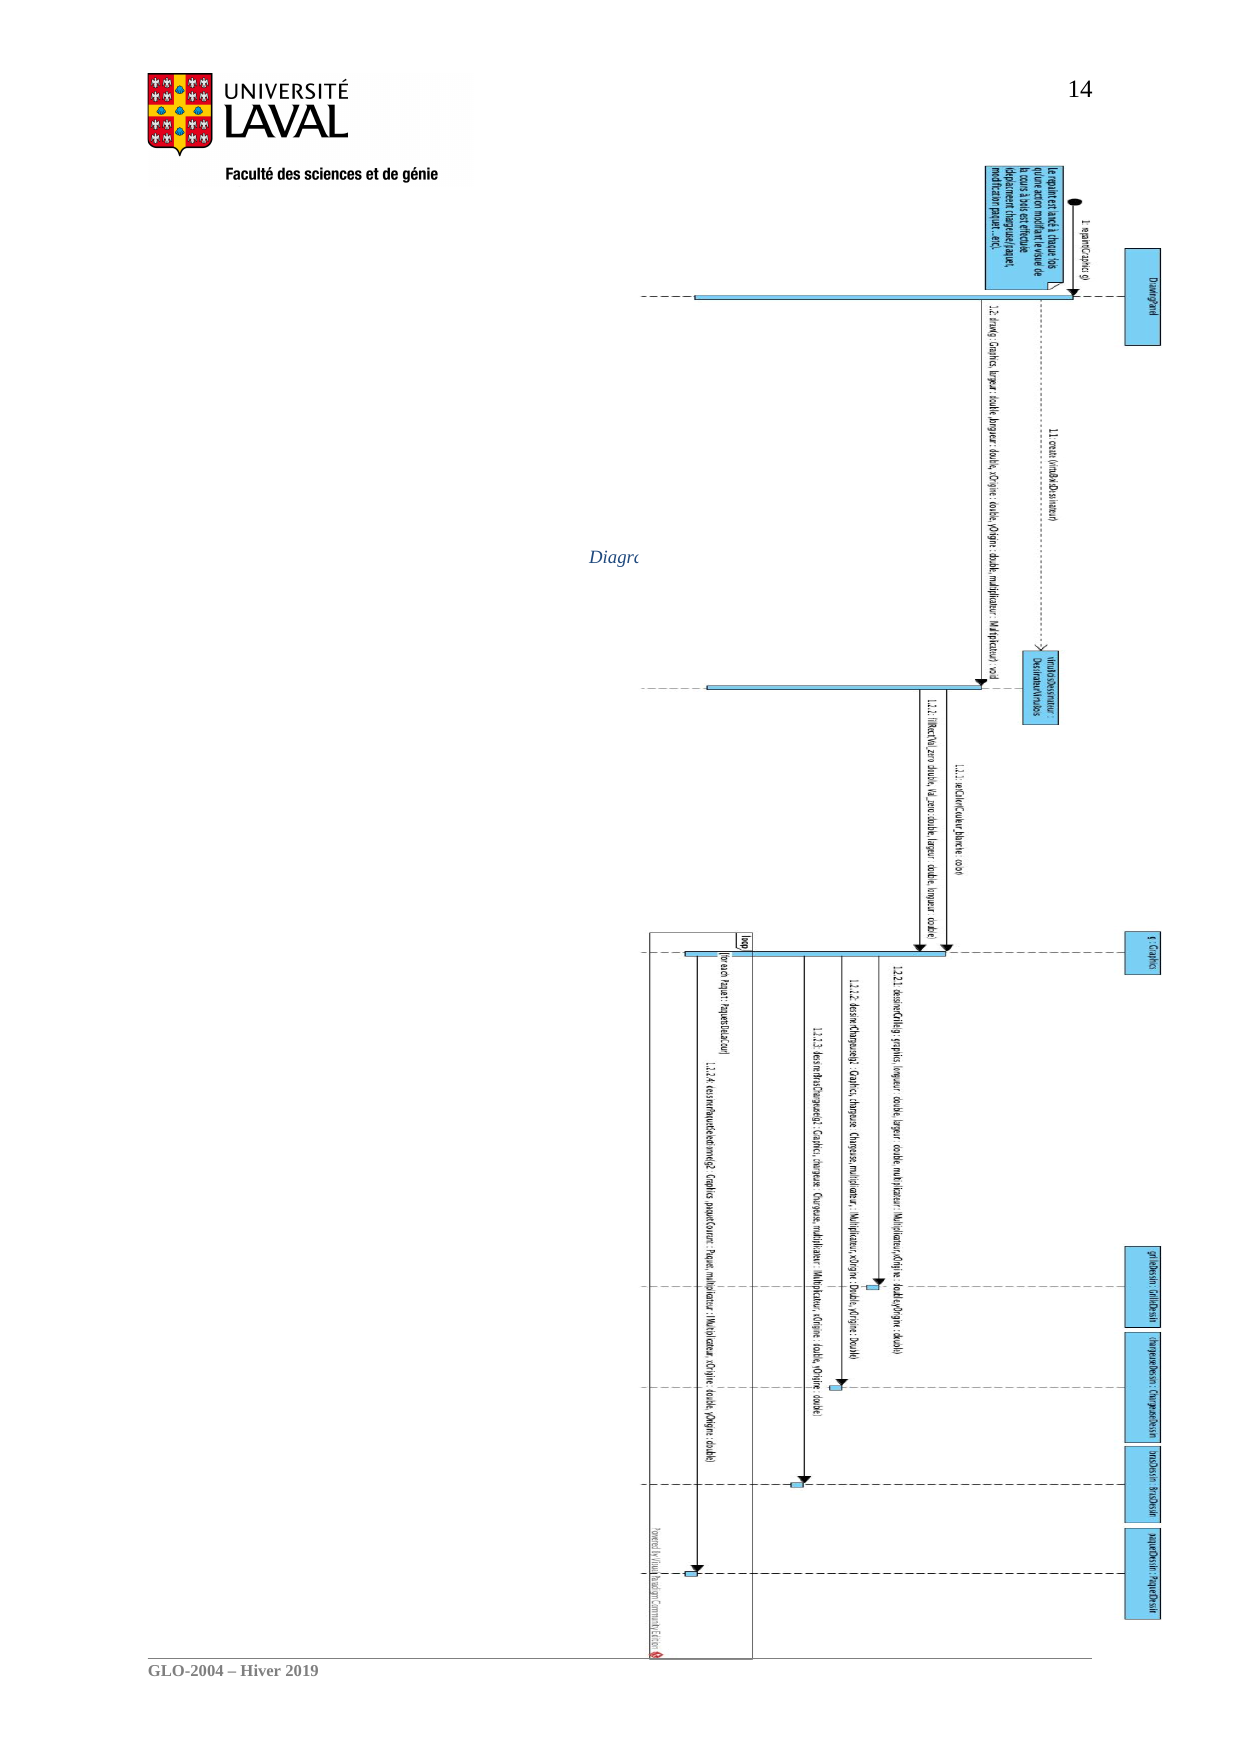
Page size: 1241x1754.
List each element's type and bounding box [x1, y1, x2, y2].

picture [639, 166, 1162, 1659]
picture [147, 73, 474, 187]
